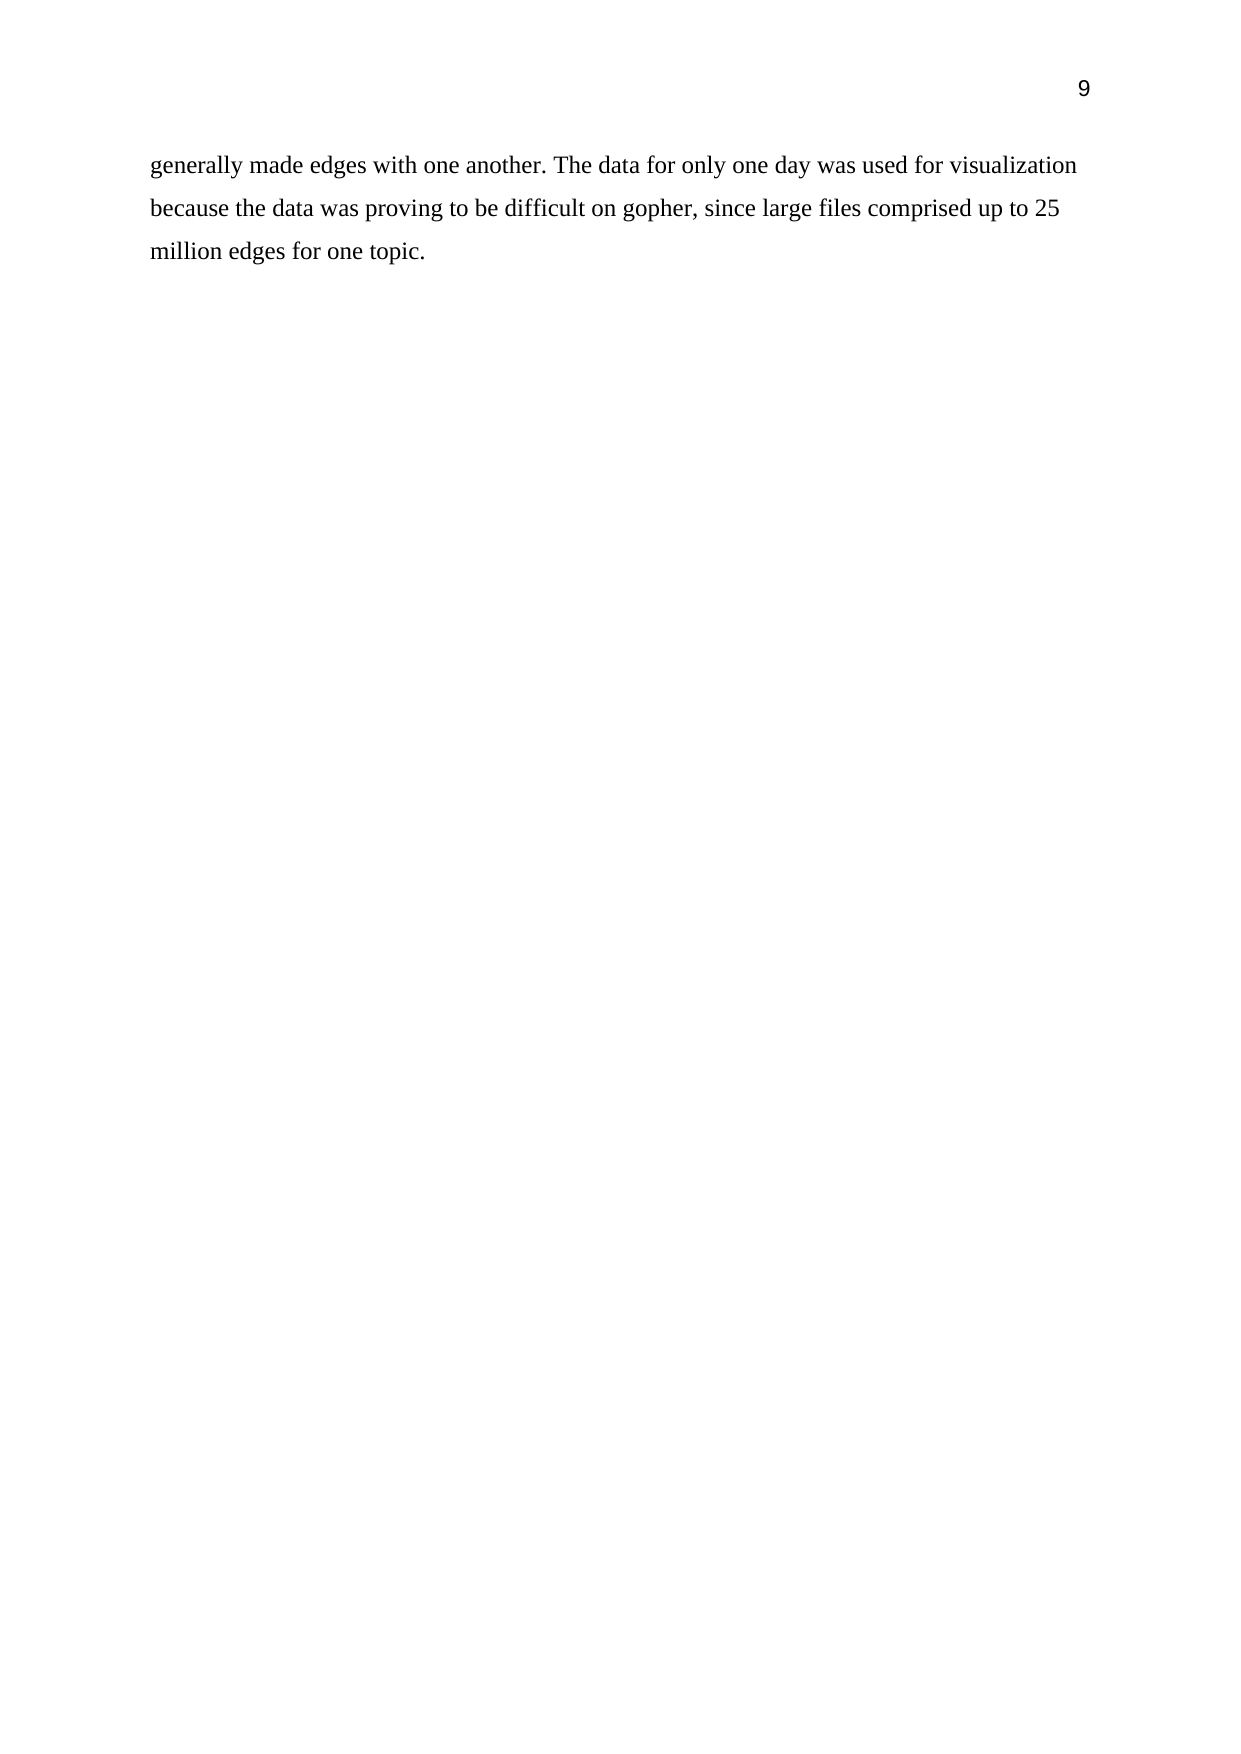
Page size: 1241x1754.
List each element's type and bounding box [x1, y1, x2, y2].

text [150, 150, 1090, 265]
